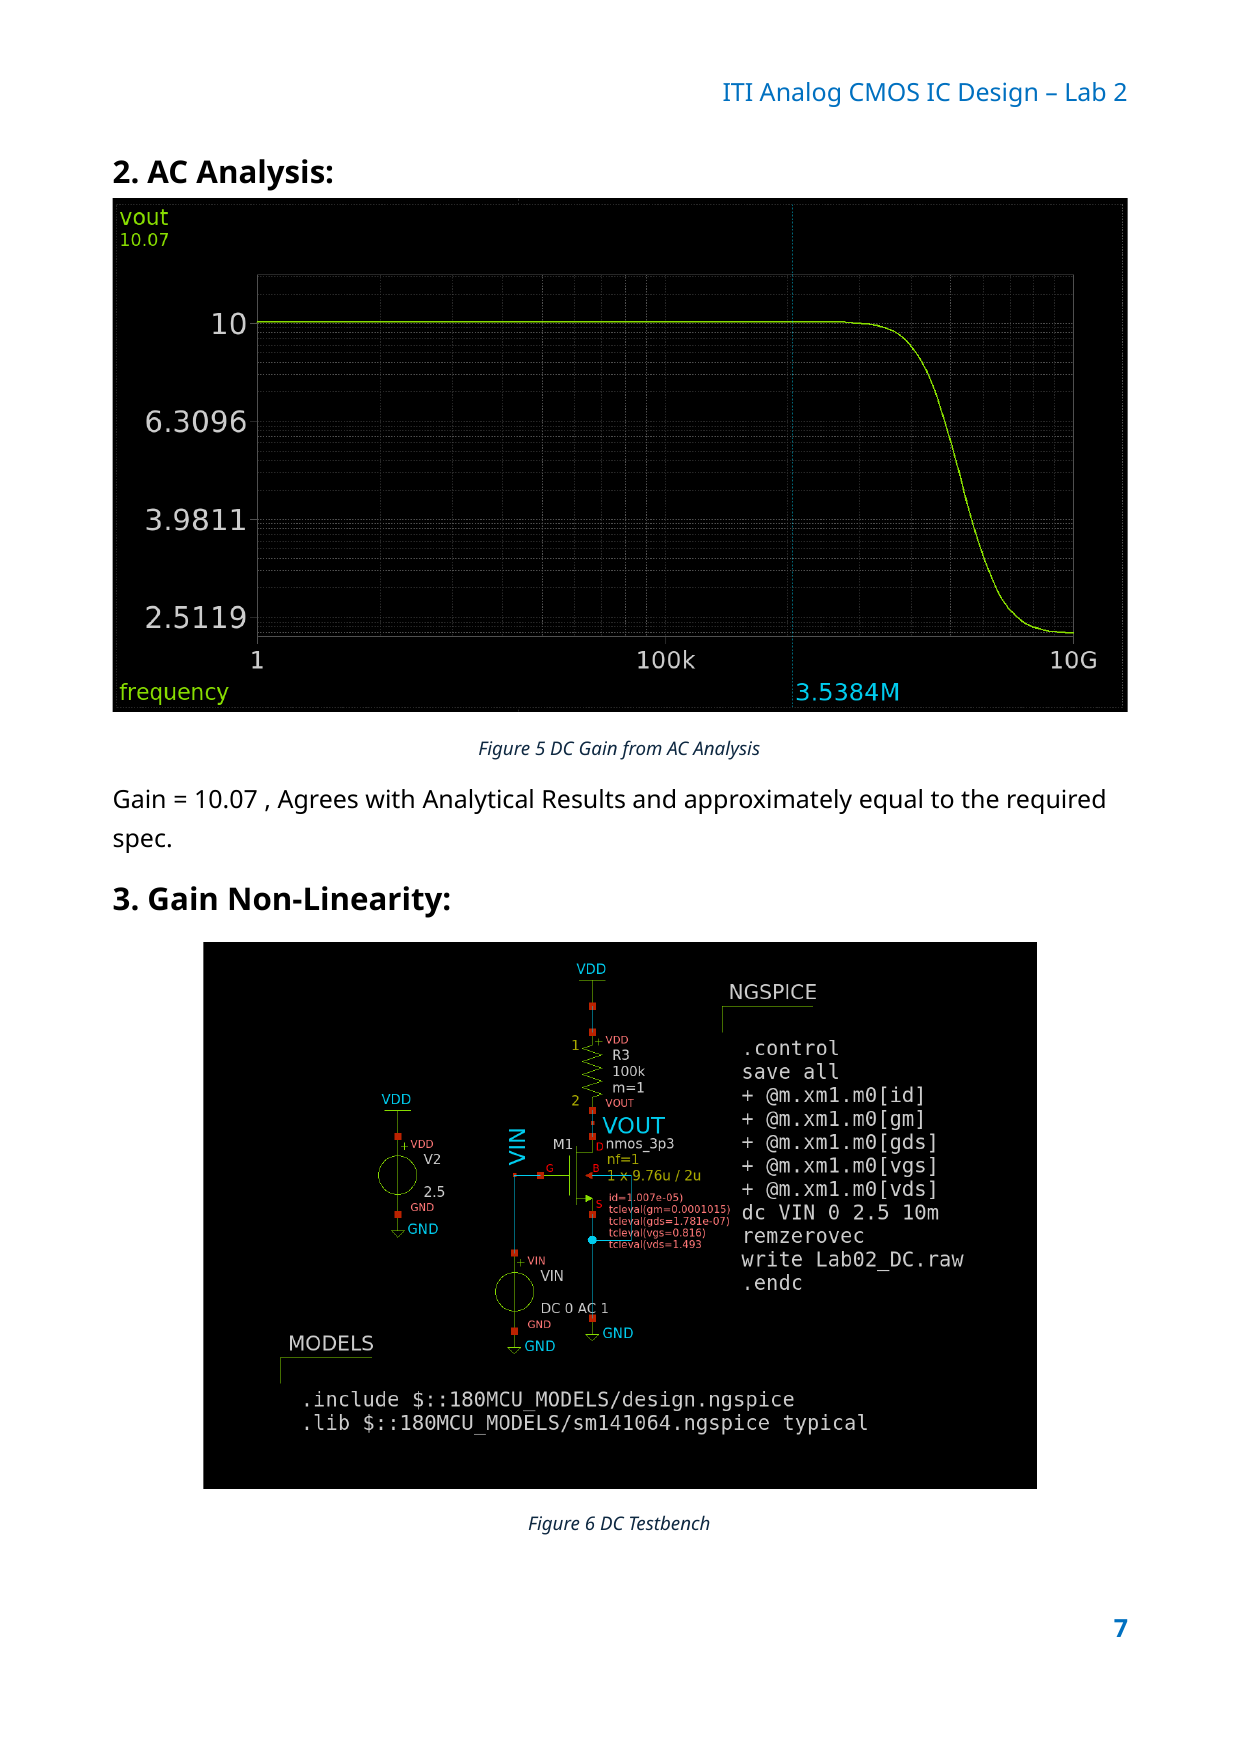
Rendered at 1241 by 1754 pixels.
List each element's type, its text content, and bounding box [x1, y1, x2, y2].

picture [203, 942, 1037, 1489]
subtitle 3. Gain Non-Linearity: [112, 876, 1128, 919]
text Gain = 10.07 , Agrees with Analytical Results and approximately equal to the required spec. [112, 781, 1128, 855]
subtitle 2. AC Analysis: [112, 150, 1128, 198]
picture [112, 198, 1128, 712]
